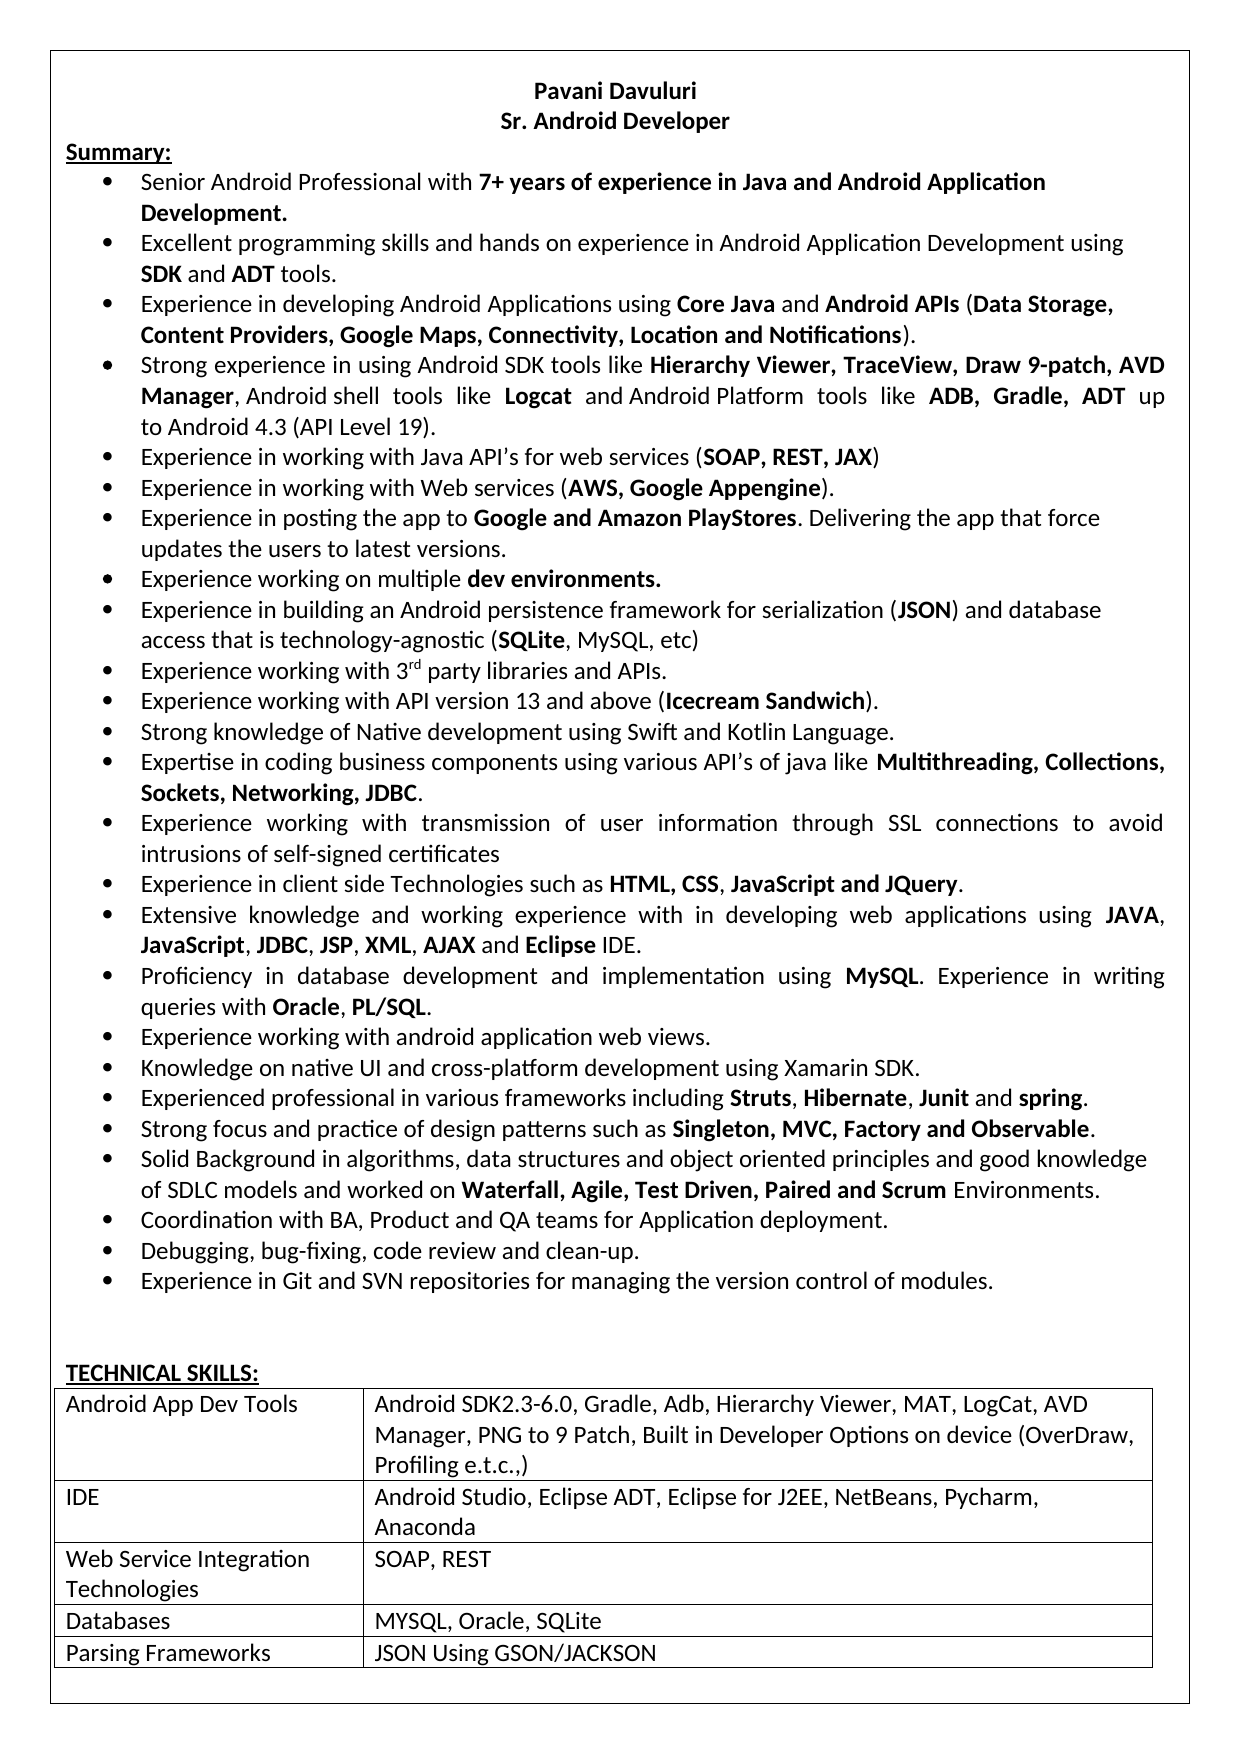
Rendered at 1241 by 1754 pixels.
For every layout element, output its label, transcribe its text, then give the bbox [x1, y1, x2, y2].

table_header Android SDK2.3-6.0, Gradle, Adb, Hierarchy Viewer, MAT, LogCat, AVD Manager, PNG to 9 Patch, Built in Developer Options on device (OverDraw, Profiling e.t.c.,) [364, 1389, 1152, 1480]
list Solid Background in algorithms, data structures and object oriented principles and good knowledge of SDLC models and worked on Waterfall, Agile, Test Driven, Paired and Scrum Environments. [103, 1143, 1165, 1204]
list Coordination with BA, Product and QA teams for Application deployment. [103, 1204, 1165, 1235]
list Strong knowledge of Native development using Swift and Kotlin Language. [103, 716, 1165, 746]
list Proficiency in database development and implementation using MySQL. Experience in writing queries with Oracle, PL/SQL. [103, 960, 1165, 1021]
text TECHNICAL SKILLS: [66, 1357, 1165, 1387]
list Experience working on multiple dev environments. [103, 563, 1165, 594]
list Extensive knowledge and working experience with in developing web applications using JAVA, JavaScript, JDBC, JSP, XML, AJAX and Eclipse IDE. [103, 899, 1165, 960]
list Senior Android Professional with 7+ years of experience in Java and Android Application Development. [103, 167, 1165, 228]
list Experience working with android application web views. [103, 1021, 1165, 1052]
table_cell Android Studio, Eclipse ADT, Eclipse for J2EE, NetBeans, Pycharm, Anaconda [364, 1481, 1152, 1542]
list Experience in Git and SVN repositories for managing the version control of modules. [103, 1265, 1165, 1296]
text Summary: [66, 136, 1165, 167]
list Experience working with API version 13 and above (Icecream Sandwich). [103, 685, 1165, 716]
list Experience in posting the app to Google and Amazon PlayStores. Delivering the app that force updates the users to latest versions. [103, 502, 1165, 563]
text Pavani Davuluri [66, 75, 1165, 106]
list Experience in building an Android persistence framework for serialization (JSON) and database access that is technology-agnostic (SQLite, MySQL, etc) [103, 594, 1165, 655]
list Excellent programming skills and hands on experience in Android Application Development using SDK and ADT tools. [103, 228, 1165, 289]
table_cell IDE [55, 1481, 363, 1542]
list Strong experience in using Android SDK tools like Hierarchy Viewer, TraceView, Draw 9-patch, AVD Manager, Android shell tools like Logcat and Android Platform tools like ADB, Gradle, ADT up to Android 4.3 (API Level 19). [103, 350, 1165, 441]
table_header Android App Dev Tools [55, 1389, 363, 1480]
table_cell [364, 1637, 1152, 1667]
list Experience in developing Android Applications using Core Java and Android APIs (Data Storage, Content Providers, Google Maps, Connectivity, Location and Notifications). [103, 289, 1165, 350]
table_cell Parsing Frameworks [55, 1637, 363, 1667]
list Strong focus and practice of design patterns such as Singleton, MVC, Factory and Observable. [103, 1113, 1165, 1143]
list Experience working with transmission of user information through SSL connections to avoid intrusions of self-signed certificates [103, 807, 1165, 868]
table_cell MYSQL, Oracle, SQLite [364, 1605, 1152, 1636]
list Experience in working with Java API’s for web services (SOAP, REST, JAX) [103, 441, 1165, 472]
table_cell Databases [55, 1605, 363, 1636]
list Experienced professional in various frameworks including Struts, Hibernate, Junit and spring. [103, 1082, 1165, 1113]
list Experience working with 3rd party libraries and APIs. [103, 655, 1165, 685]
list Experience in client side Technologies such as HTML, CSS, JavaScript and JQuery. [103, 868, 1165, 899]
list Debugging, bug-fixing, code review and clean-up. [103, 1235, 1165, 1265]
list Knowledge on native UI and cross-platform development using Xamarin SDK. [103, 1052, 1165, 1082]
list Expertise in coding business components using various API’s of java like Multithreading, Collections, Sockets, Networking, JDBC. [103, 746, 1165, 807]
table_cell SOAP, REST [364, 1543, 1152, 1604]
table_cell Web Service Integration Technologies [55, 1543, 363, 1604]
text Sr. Android Developer [66, 106, 1165, 136]
list Experience in working with Web services (AWS, Google Appengine). [103, 472, 1165, 502]
